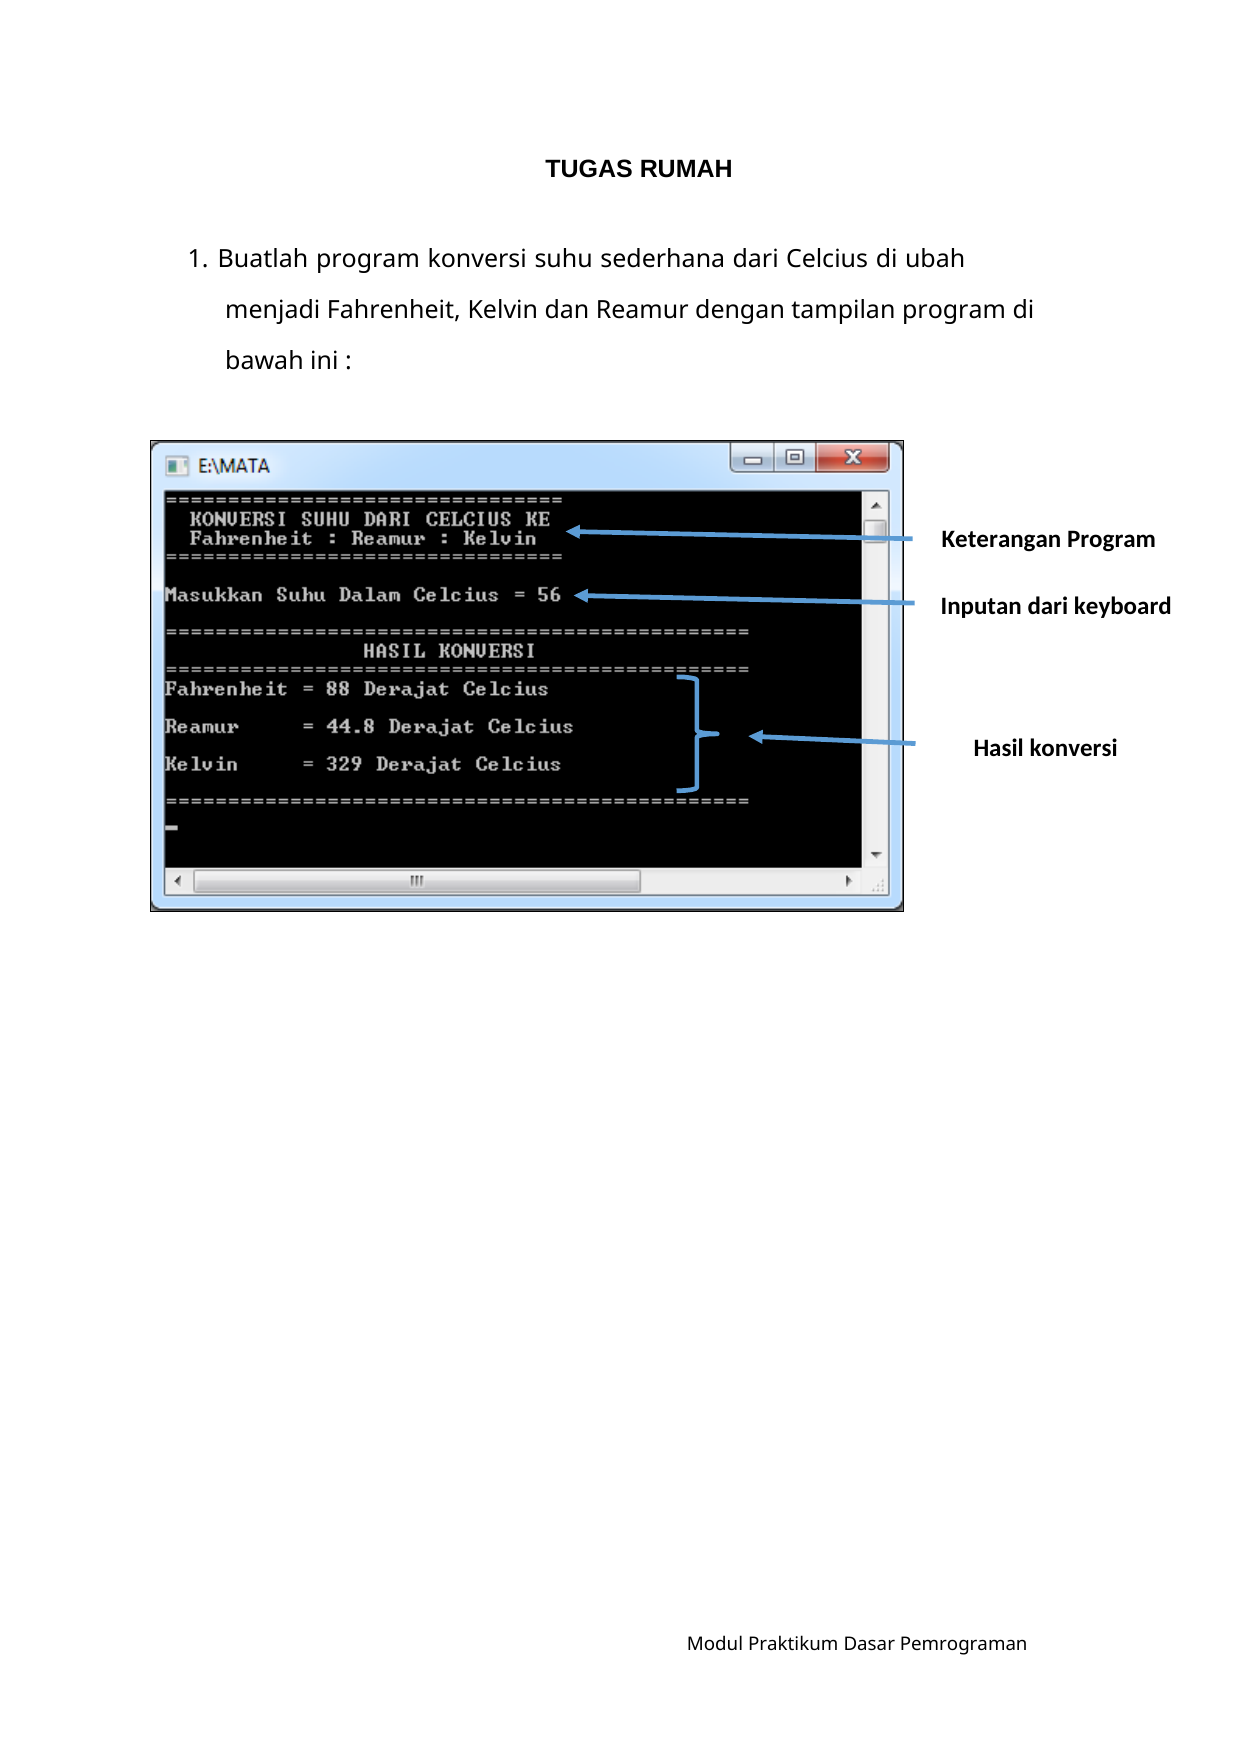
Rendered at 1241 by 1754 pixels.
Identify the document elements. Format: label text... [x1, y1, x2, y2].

subtitle TUGAS RUMAH [187, 154, 1090, 183]
picture [151, 441, 903, 911]
text 1. Buatlah program konversi suhu sederhana dari Celcius di ubah menjadi Fahrenheit, Kelvin dan Reamur dengan tampilan program di bawah ini : [187, 240, 1044, 376]
